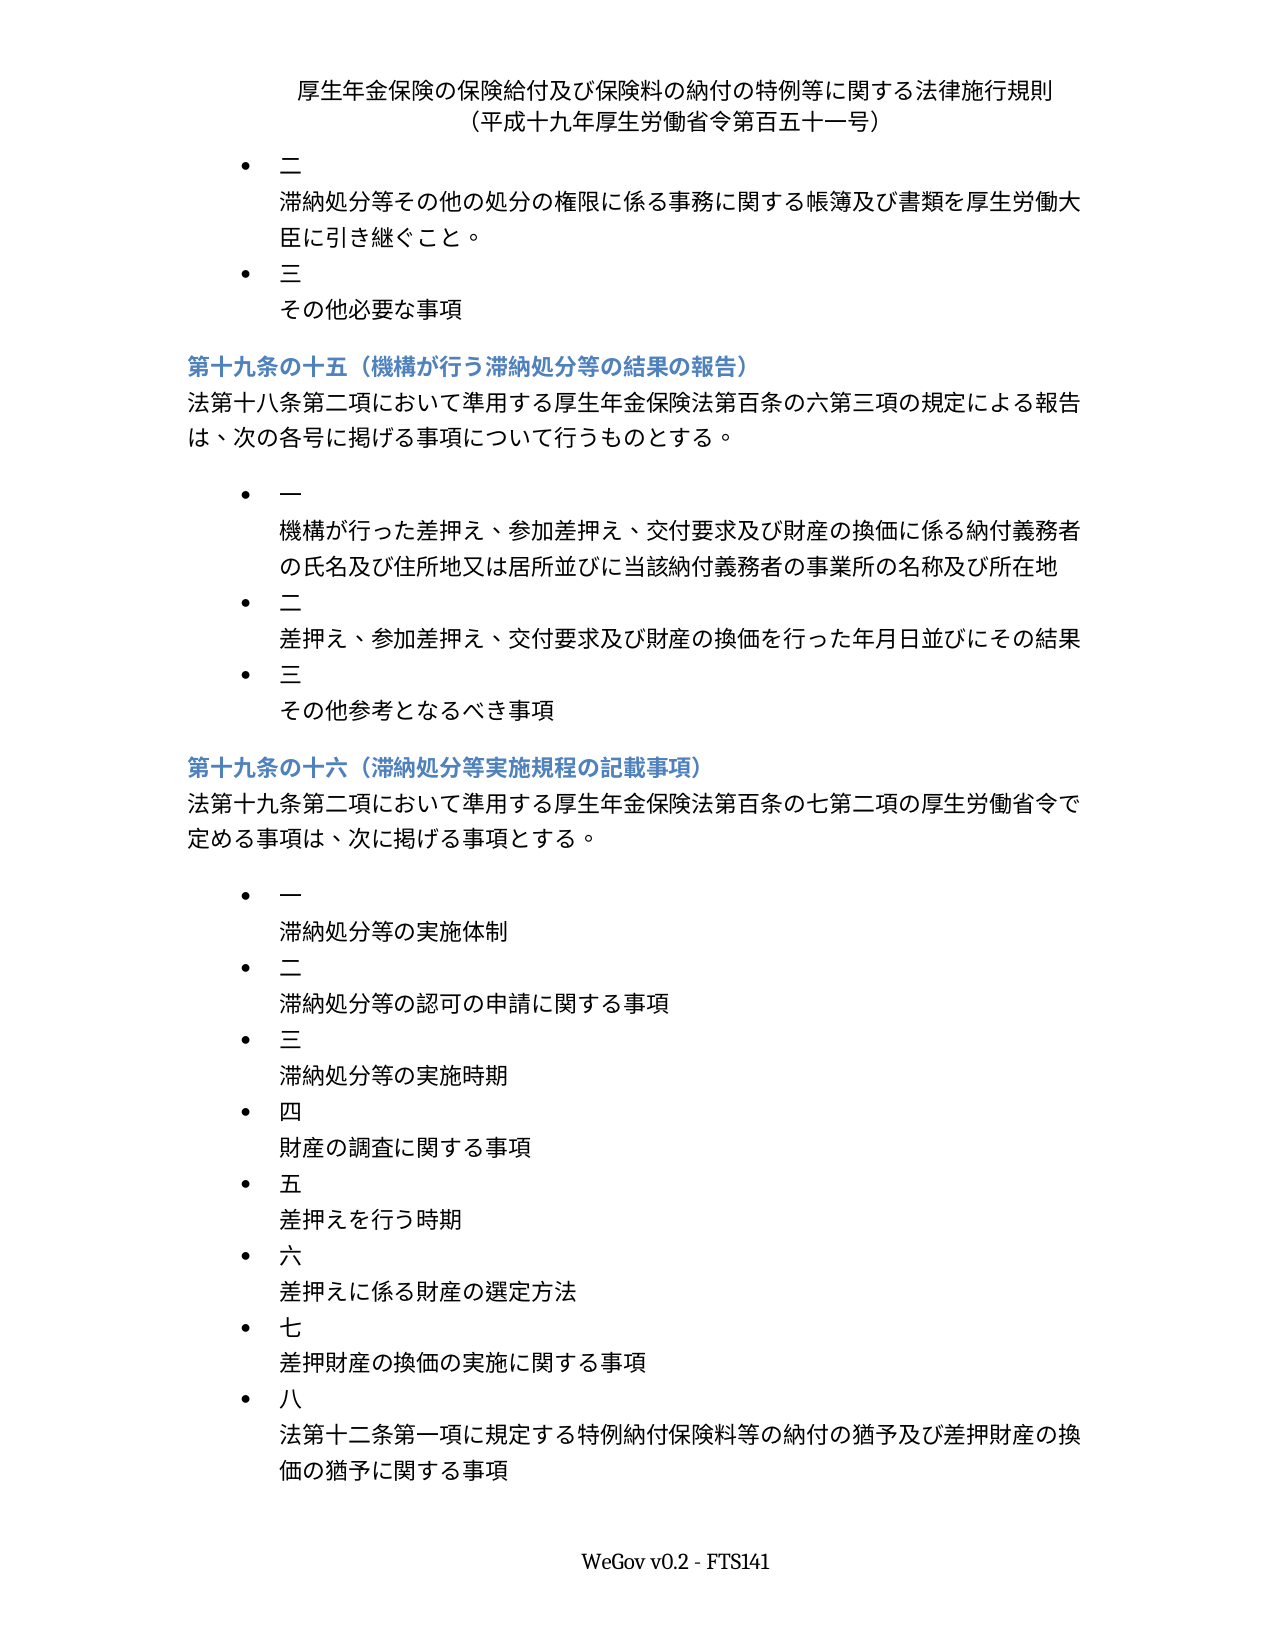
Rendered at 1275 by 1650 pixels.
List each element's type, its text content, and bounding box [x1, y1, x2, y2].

list 七 差押財産の換価の実施に関する事項 [242, 1311, 1087, 1379]
list 三 その他必要な事項 [242, 258, 1087, 325]
list 二 差押え、参加差押え、交付要求及び財産の換価を行った年月日並びにその結果 [242, 587, 1087, 654]
subtitle 第十九条の十五（機構が行う滞納処分等の結果の報告） [187, 351, 1087, 382]
list 二 滞納処分等その他の処分の権限に係る事務に関する帳簿及び書類を厚生労働大臣に引き継ぐこと。 [242, 150, 1087, 253]
text 法第十九条第二項において準用する厚生年金保険法第百条の七第二項の厚生労働省令で定める事項は、次に掲げる事項とする。 [187, 787, 1087, 855]
list 五 差押えを行う時期 [242, 1168, 1087, 1235]
list 三 滞納処分等の実施時期 [242, 1024, 1087, 1091]
list 一 機構が行った差押え、参加差押え、交付要求及び財産の換価に係る納付義務者の氏名及び住所地又は居所並びに当該納付義務者の事業所の名称及び所在地 [242, 479, 1087, 582]
list 一 滞納処分等の実施体制 [242, 880, 1087, 947]
list 二 滞納処分等の認可の申請に関する事項 [242, 952, 1087, 1019]
list 六 差押えに係る財産の選定方法 [242, 1239, 1087, 1307]
list 八 法第十二条第一項に規定する特例納付保険料等の納付の猶予及び差押財産の換価の猶予に関する事項 [242, 1383, 1087, 1486]
list 四 財産の調査に関する事項 [242, 1096, 1087, 1163]
list 三 その他参考となるべき事項 [242, 659, 1087, 726]
text 法第十八条第二項において準用する厚生年金保険法第百条の六第三項の規定による報告は、次の各号に掲げる事項について行うものとする。 [187, 386, 1087, 454]
subtitle 第十九条の十六（滞納処分等実施規程の記載事項） [187, 752, 1087, 783]
